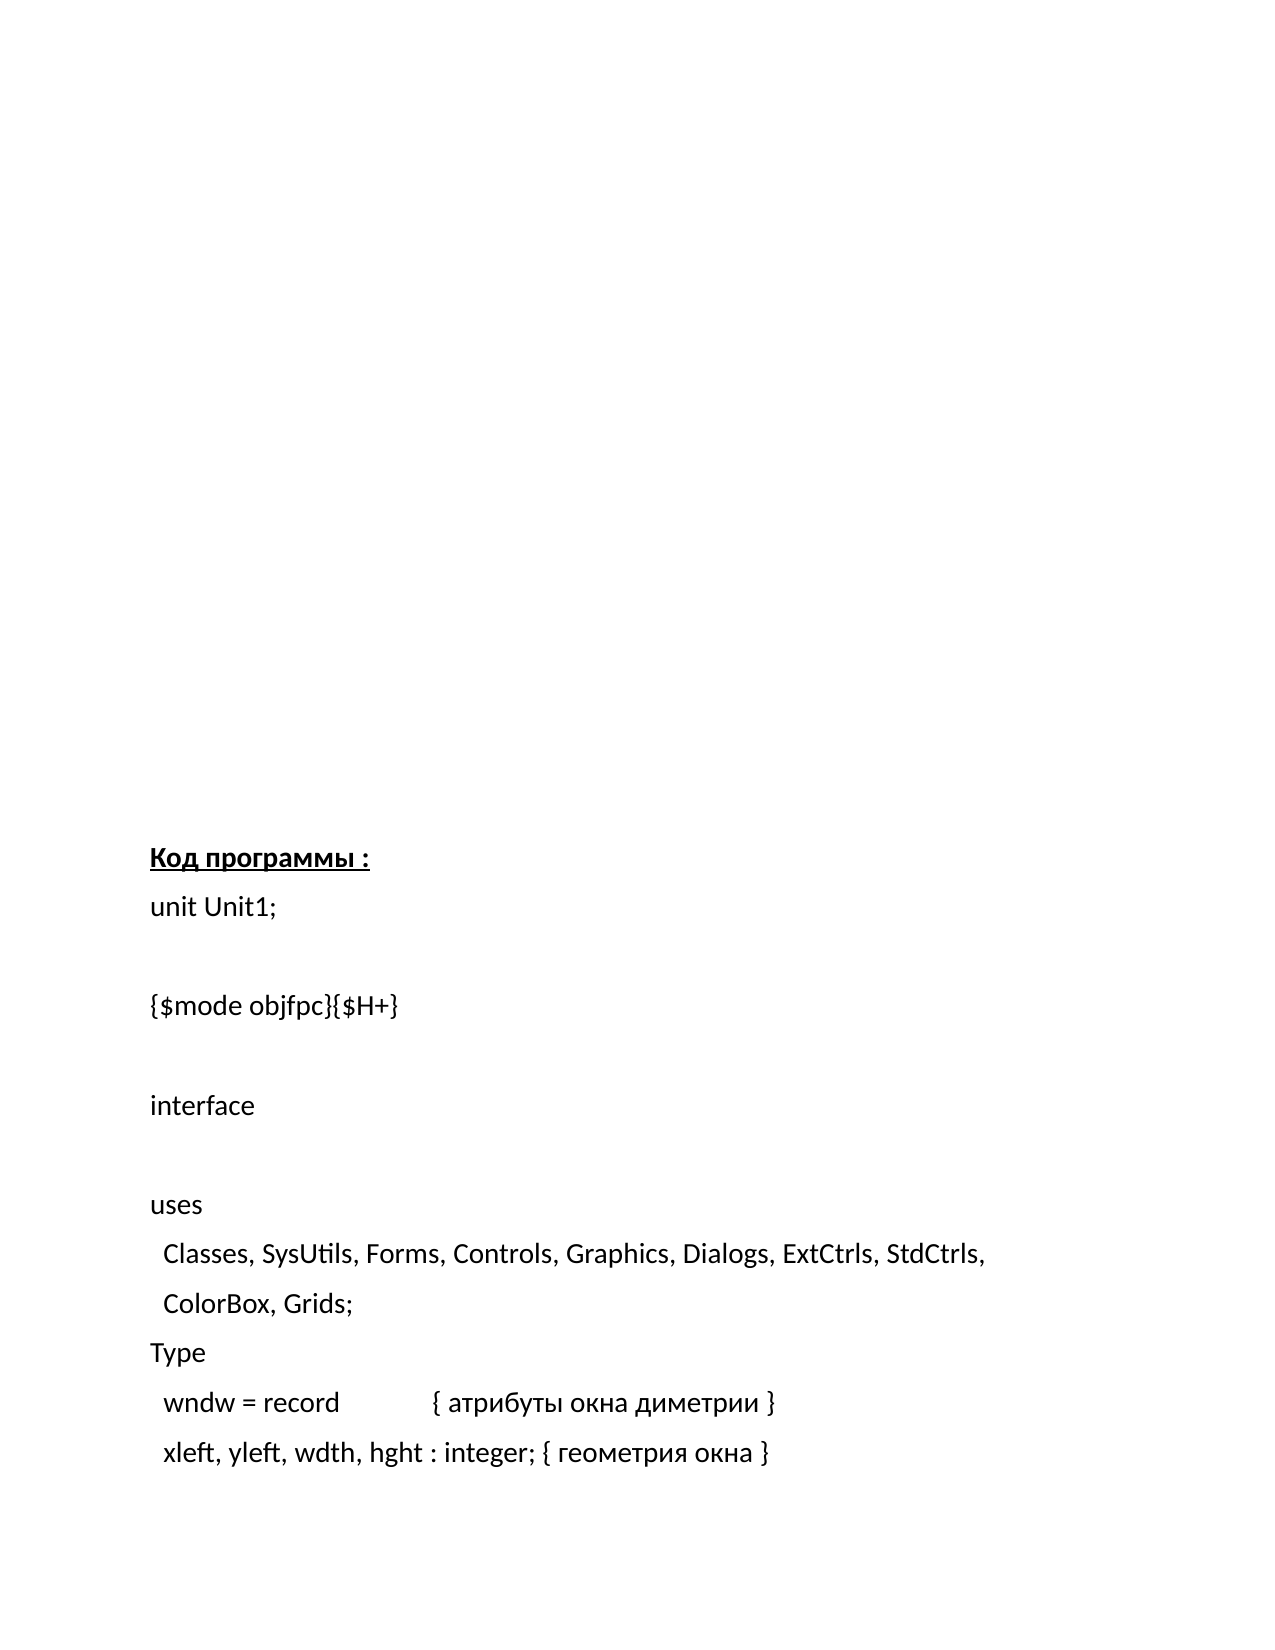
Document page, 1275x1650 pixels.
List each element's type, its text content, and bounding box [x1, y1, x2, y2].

text Код программы : [150, 844, 1125, 873]
text interface [150, 1092, 1125, 1121]
text {$mode objfpc}{$H+} [150, 993, 1125, 1022]
text xleft, yleft, wdth, hght : integer; { геометрия окна } [150, 1439, 1125, 1468]
text ColorBox, Grids; [150, 1290, 1125, 1319]
text Classes, SysUtils, Forms, Controls, Graphics, Dialogs, ExtCtrls, StdCtrls, [150, 1241, 1125, 1269]
text Type [150, 1340, 1125, 1369]
text uses [150, 1191, 1125, 1220]
text wndw = record { атрибуты окна диметрии } [150, 1389, 1125, 1418]
text unit Unit1; [150, 894, 1125, 922]
